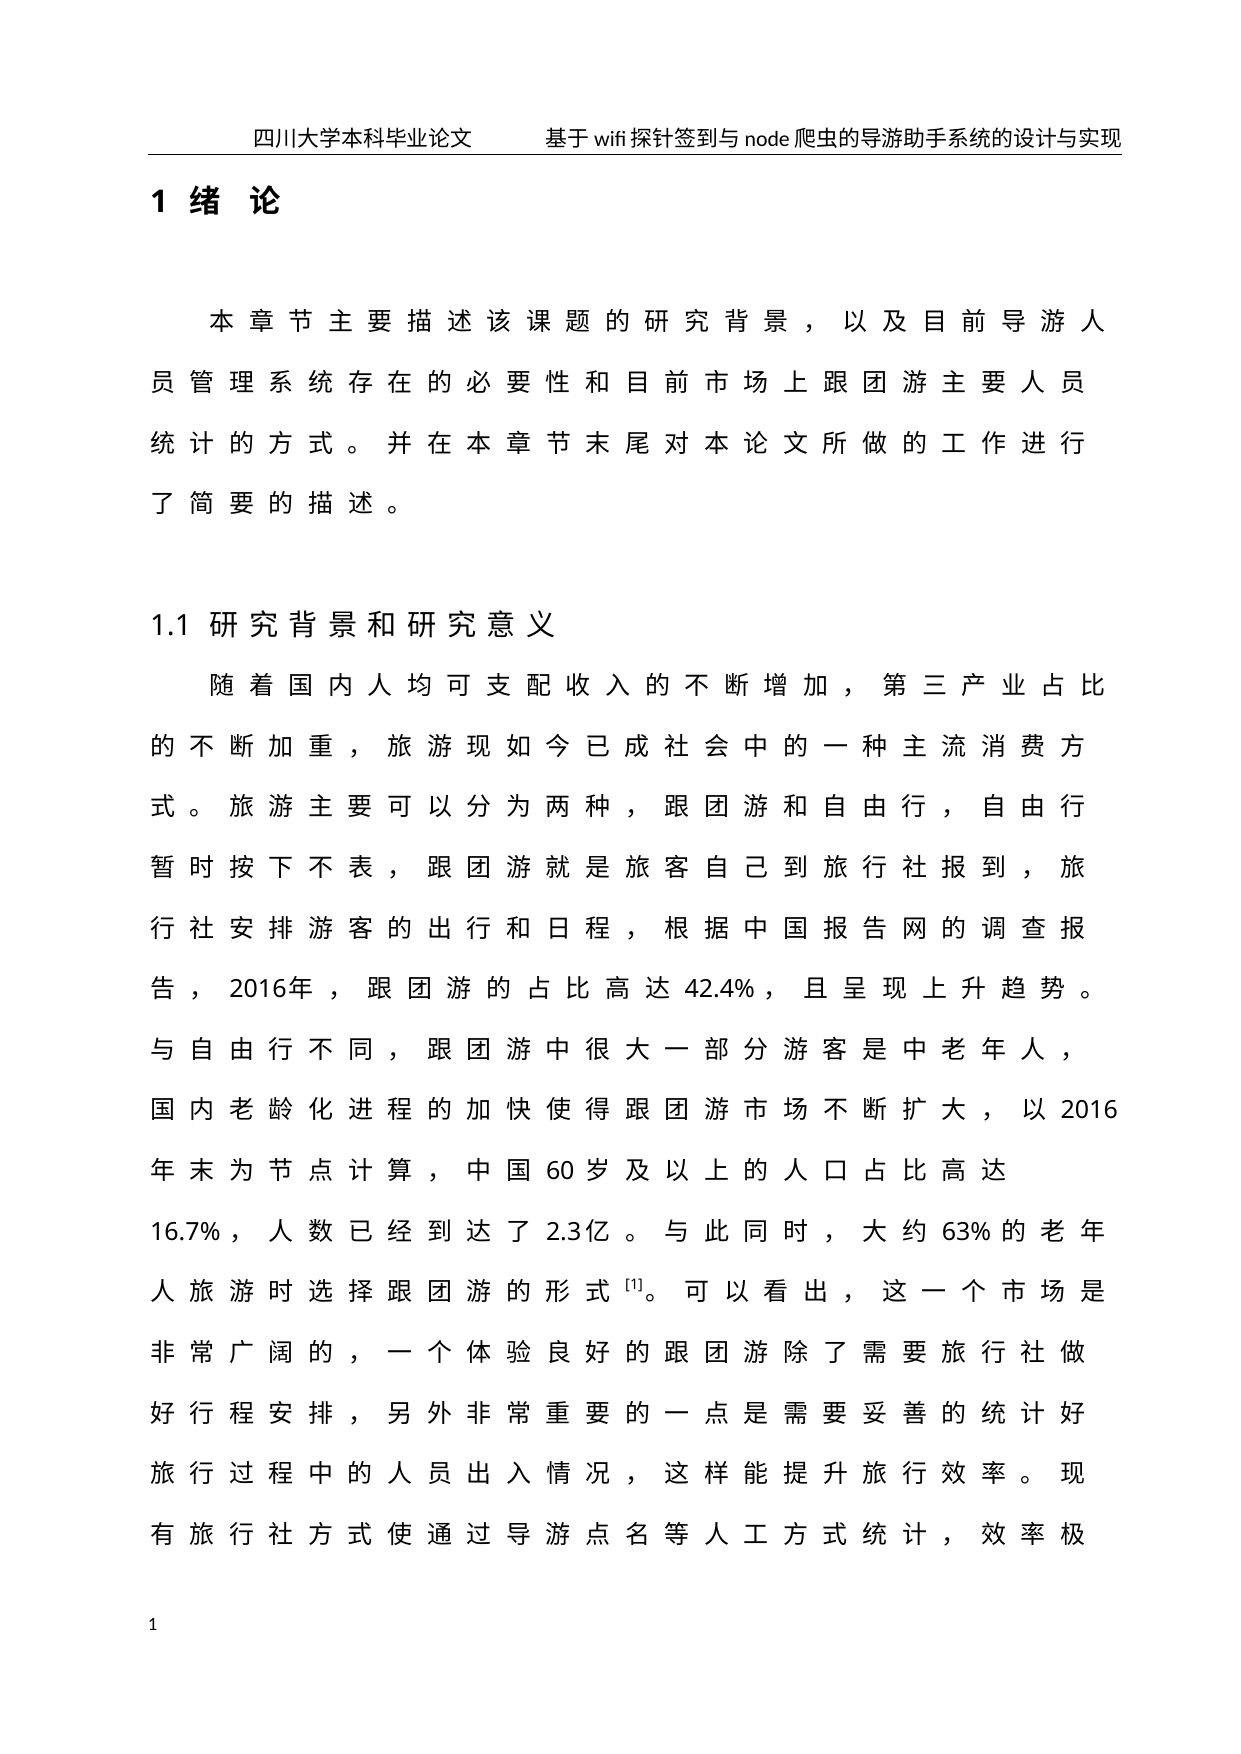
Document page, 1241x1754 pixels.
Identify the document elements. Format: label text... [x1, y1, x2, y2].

text 本章节主要描述该课题的研究背景，以及目前导游人员管理系统存在的必要性和目前市场上跟团游主要人员统计的方式。并在本章节末尾对本论文所做的工作进行了简要的描述。 [150, 290, 1120, 532]
subtitle 1.1研究背景和研究意义 [150, 593, 1120, 653]
text 1 绪 论 [150, 168, 1120, 229]
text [150, 653, 1120, 1563]
